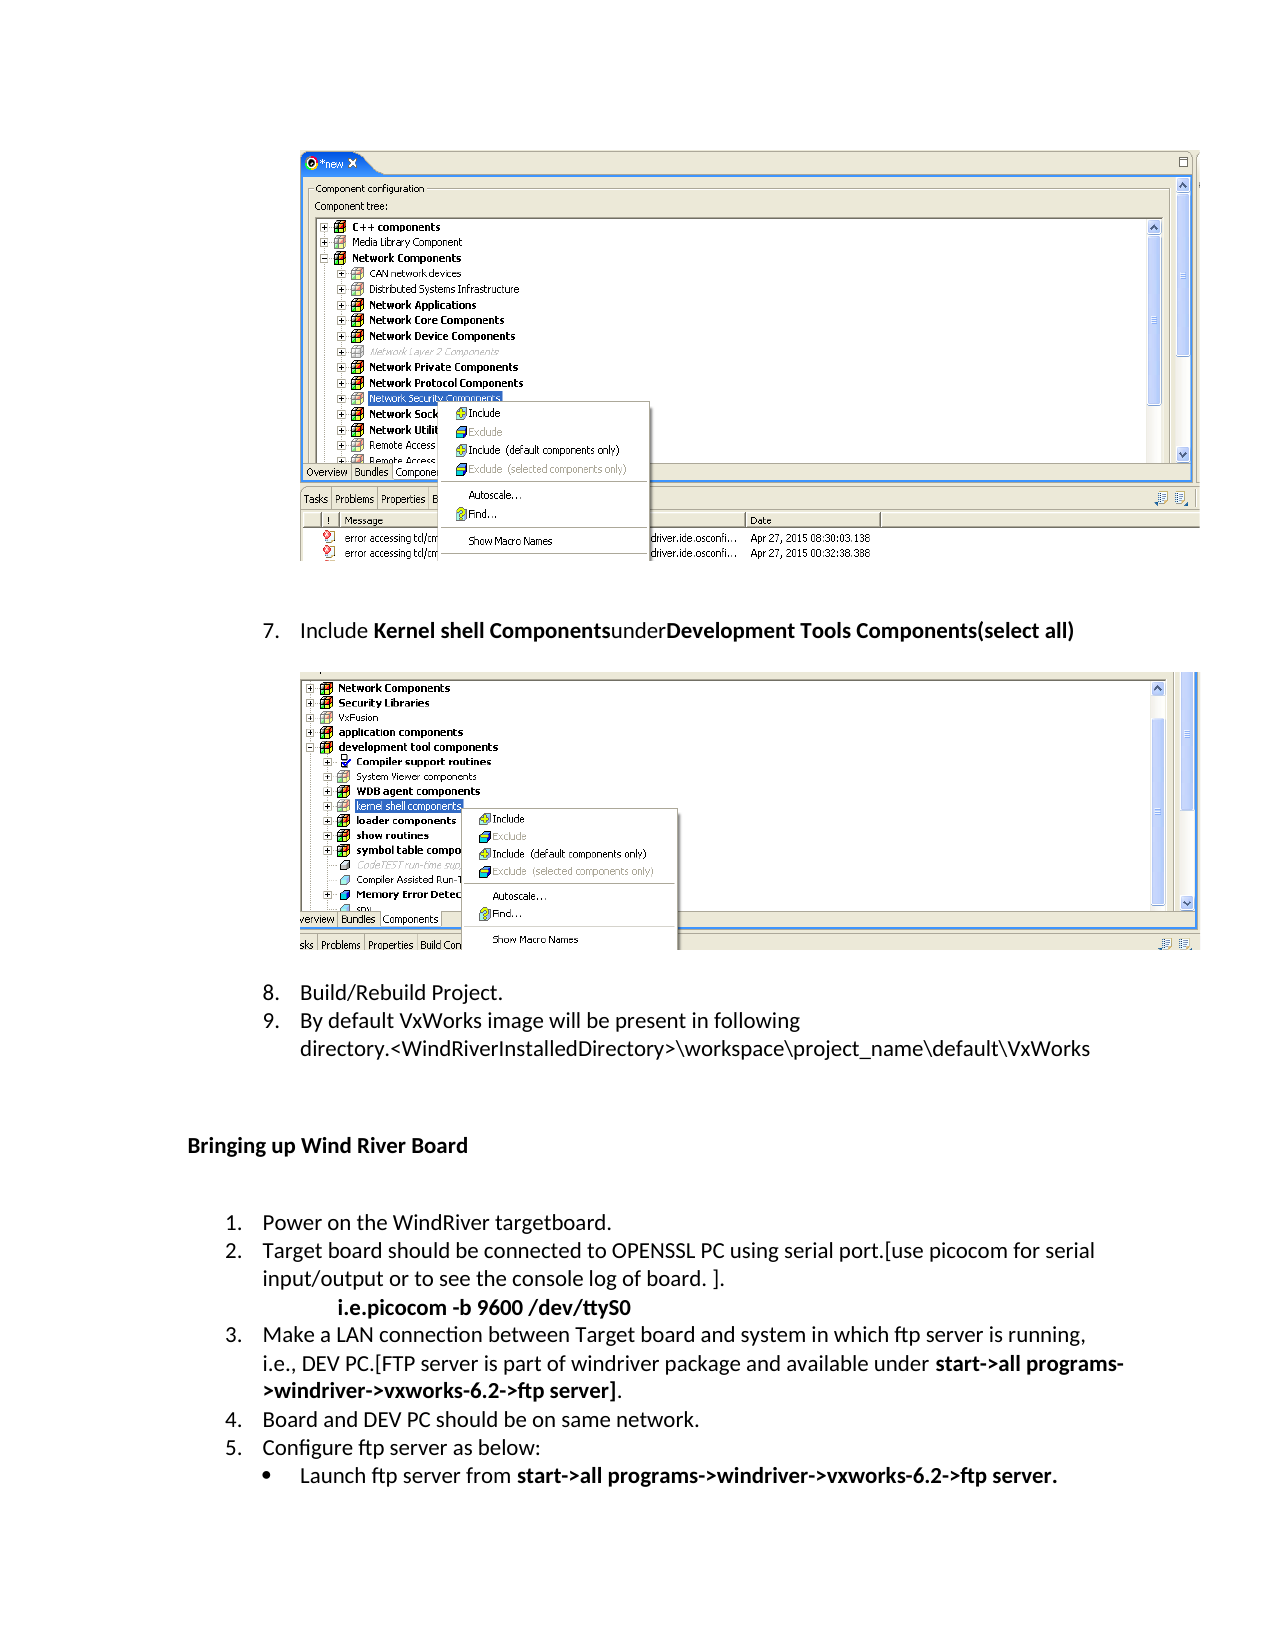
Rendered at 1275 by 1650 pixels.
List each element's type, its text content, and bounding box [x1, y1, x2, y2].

list Make a LAN connection between Target board and system in which ftp server is running, i.e., DEV PC.[FTP server is part of windriver package and available under start->all programs->windriver->vxworks-6.2->ftp server]. [225, 1321, 1125, 1405]
list Build/Rebuild Project. [262, 978, 1125, 1006]
text Bringing up Wind River Board [187, 1132, 1125, 1160]
list Launch ftp server from start->all programs->windriver->vxworks-6.2->ftp server. [262, 1461, 1125, 1489]
list Include Kernel shell ComponentsunderDevelopment Tools Components(select all) [262, 616, 1125, 644]
list Power on the WindRiver targetboard. [225, 1208, 1125, 1237]
list i.e.picocom -b 9600 /dev/ttyS0 [262, 1293, 1125, 1321]
list Board and DEV PC should be on same network. [225, 1405, 1125, 1433]
list Target board should be connected to OPENSSL PC using serial port.[use picocom for serial input/output or to see the console log of board. ]. [225, 1237, 1125, 1293]
picture [300, 150, 1200, 561]
list Configure ftp server as below: [225, 1433, 1125, 1461]
picture [300, 672, 1200, 950]
list By default VxWorks image will be present in following directory.<WindRiverInstalledDirectory>\workspace\project_name\default\VxWorks [262, 1006, 1125, 1062]
